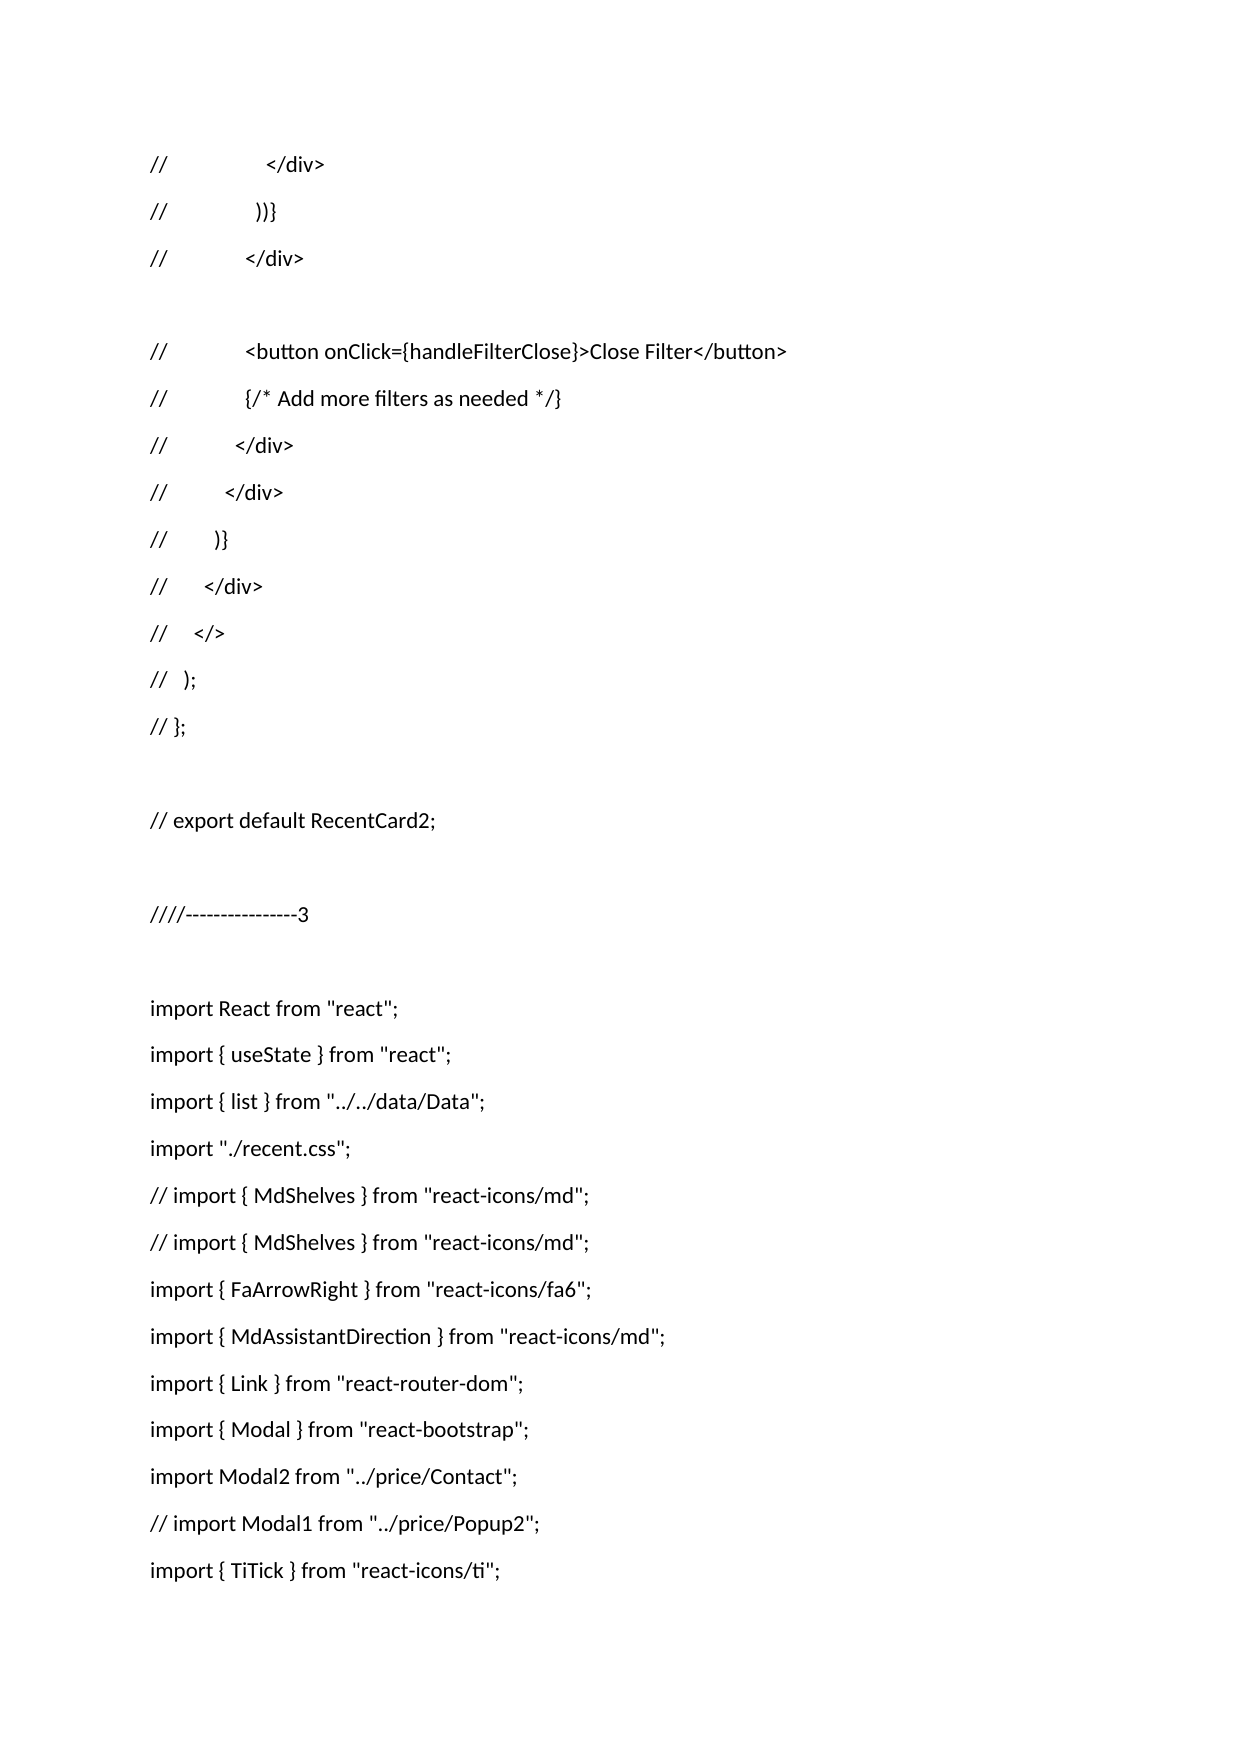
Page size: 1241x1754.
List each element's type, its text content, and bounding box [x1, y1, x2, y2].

text import "./recent.css"; [150, 1134, 1090, 1162]
text // import { MdShelves } from "react-icons/md"; [150, 1181, 1090, 1209]
text import { Link } from "react-router-dom"; [150, 1369, 1090, 1397]
text // </div> [150, 572, 1090, 600]
text import Modal2 from "../price/Contact"; [150, 1462, 1090, 1491]
text // </div> [150, 431, 1090, 459]
text // import { MdShelves } from "react-icons/md"; [150, 1228, 1090, 1256]
text // }; [150, 712, 1090, 741]
text // <button onClick={handleFilterClose}>Close Filter</button> [150, 337, 1090, 366]
text import { useState } from "react"; [150, 1041, 1090, 1069]
text // </> [150, 619, 1090, 647]
text import { FaArrowRight } from "react-icons/fa6"; [150, 1275, 1090, 1303]
text // import Modal1 from "../price/Popup2"; [150, 1509, 1090, 1537]
text // export default RecentCard2; [150, 806, 1090, 834]
text import { TiTick } from "react-icons/ti"; [150, 1556, 1090, 1584]
text import { list } from "../../data/Data"; [150, 1087, 1090, 1116]
text // </div> [150, 150, 1090, 178]
text // )} [150, 525, 1090, 553]
text // </div> [150, 478, 1090, 506]
text // </div> [150, 244, 1090, 272]
text import { MdAssistantDirection } from "react-icons/md"; [150, 1322, 1090, 1350]
text // ))} [150, 197, 1090, 225]
text import React from "react"; [150, 994, 1090, 1022]
text ////----------------3 [150, 900, 1090, 928]
text // ); [150, 666, 1090, 694]
text // {/* Add more filters as needed */} [150, 384, 1090, 412]
text import { Modal } from "react-bootstrap"; [150, 1416, 1090, 1444]
